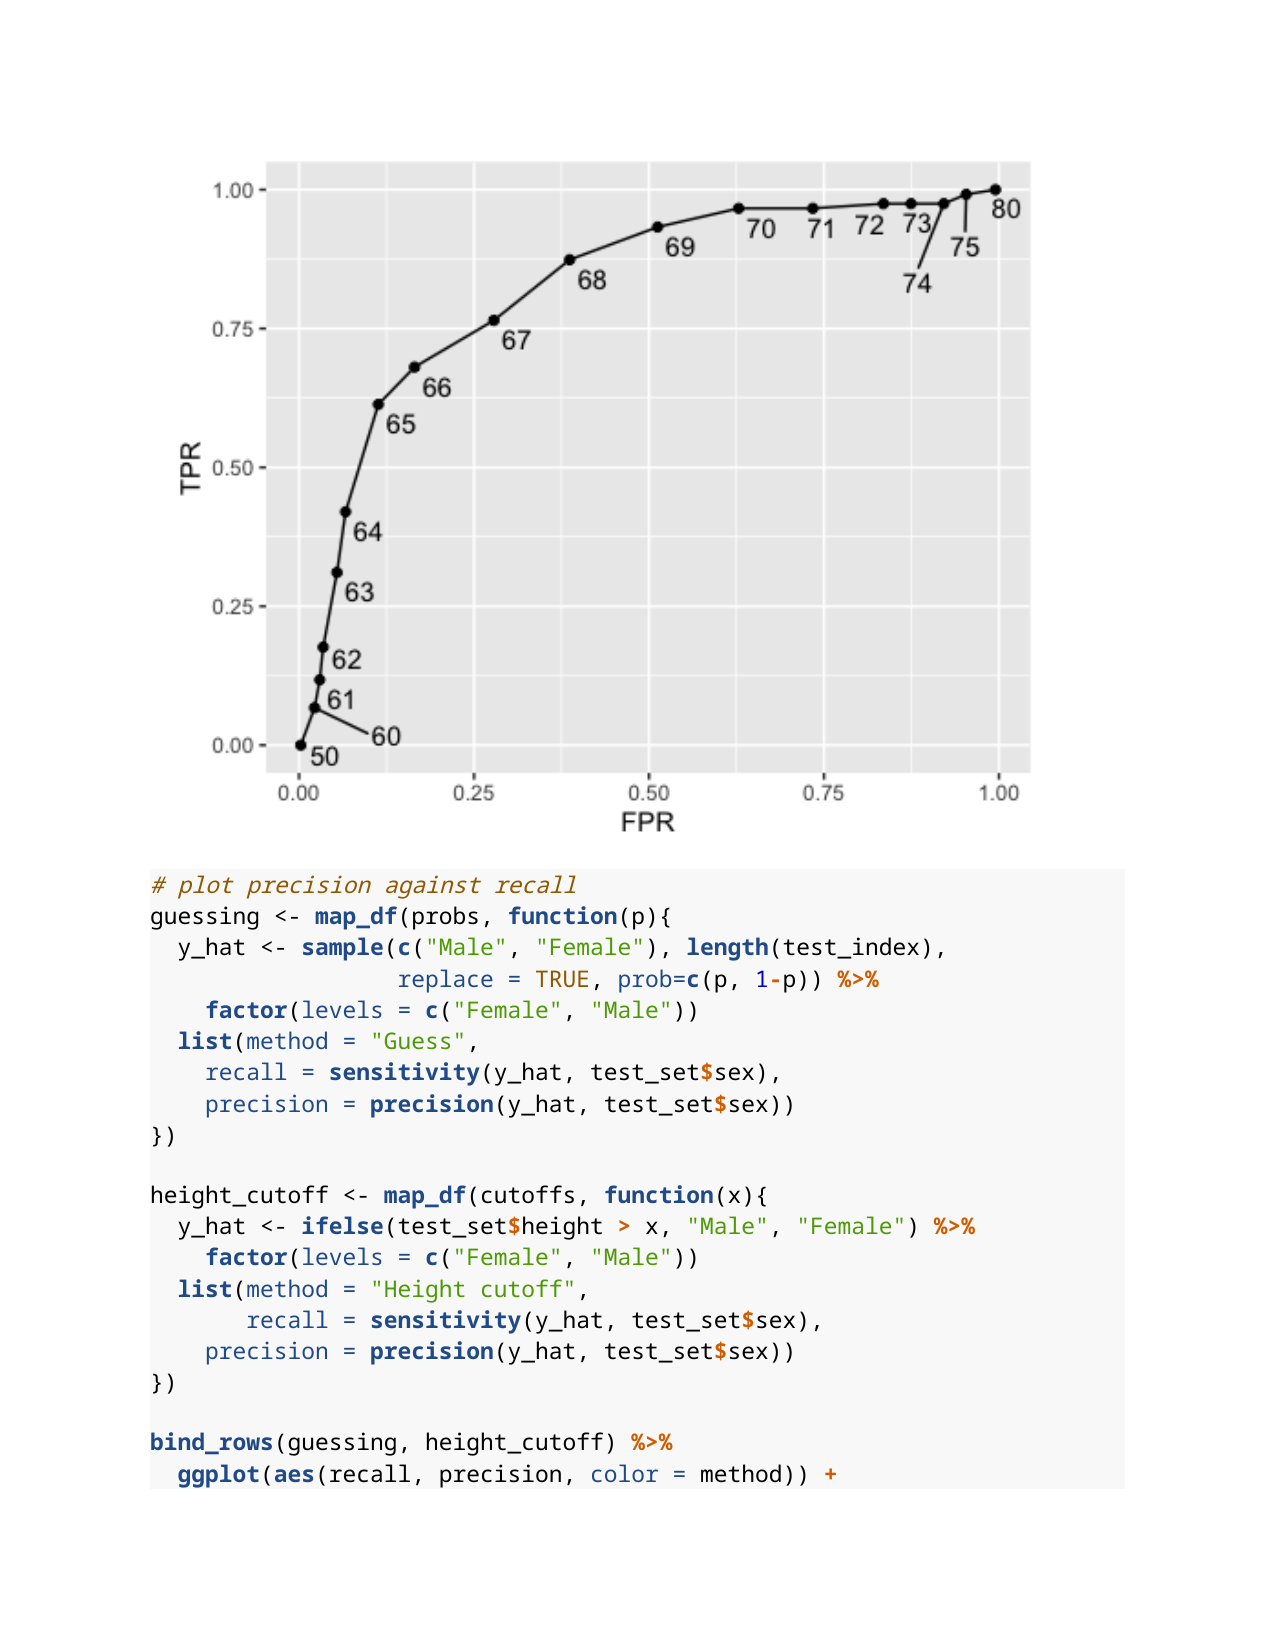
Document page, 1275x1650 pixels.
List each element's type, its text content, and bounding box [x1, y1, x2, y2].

picture [168, 150, 1044, 850]
